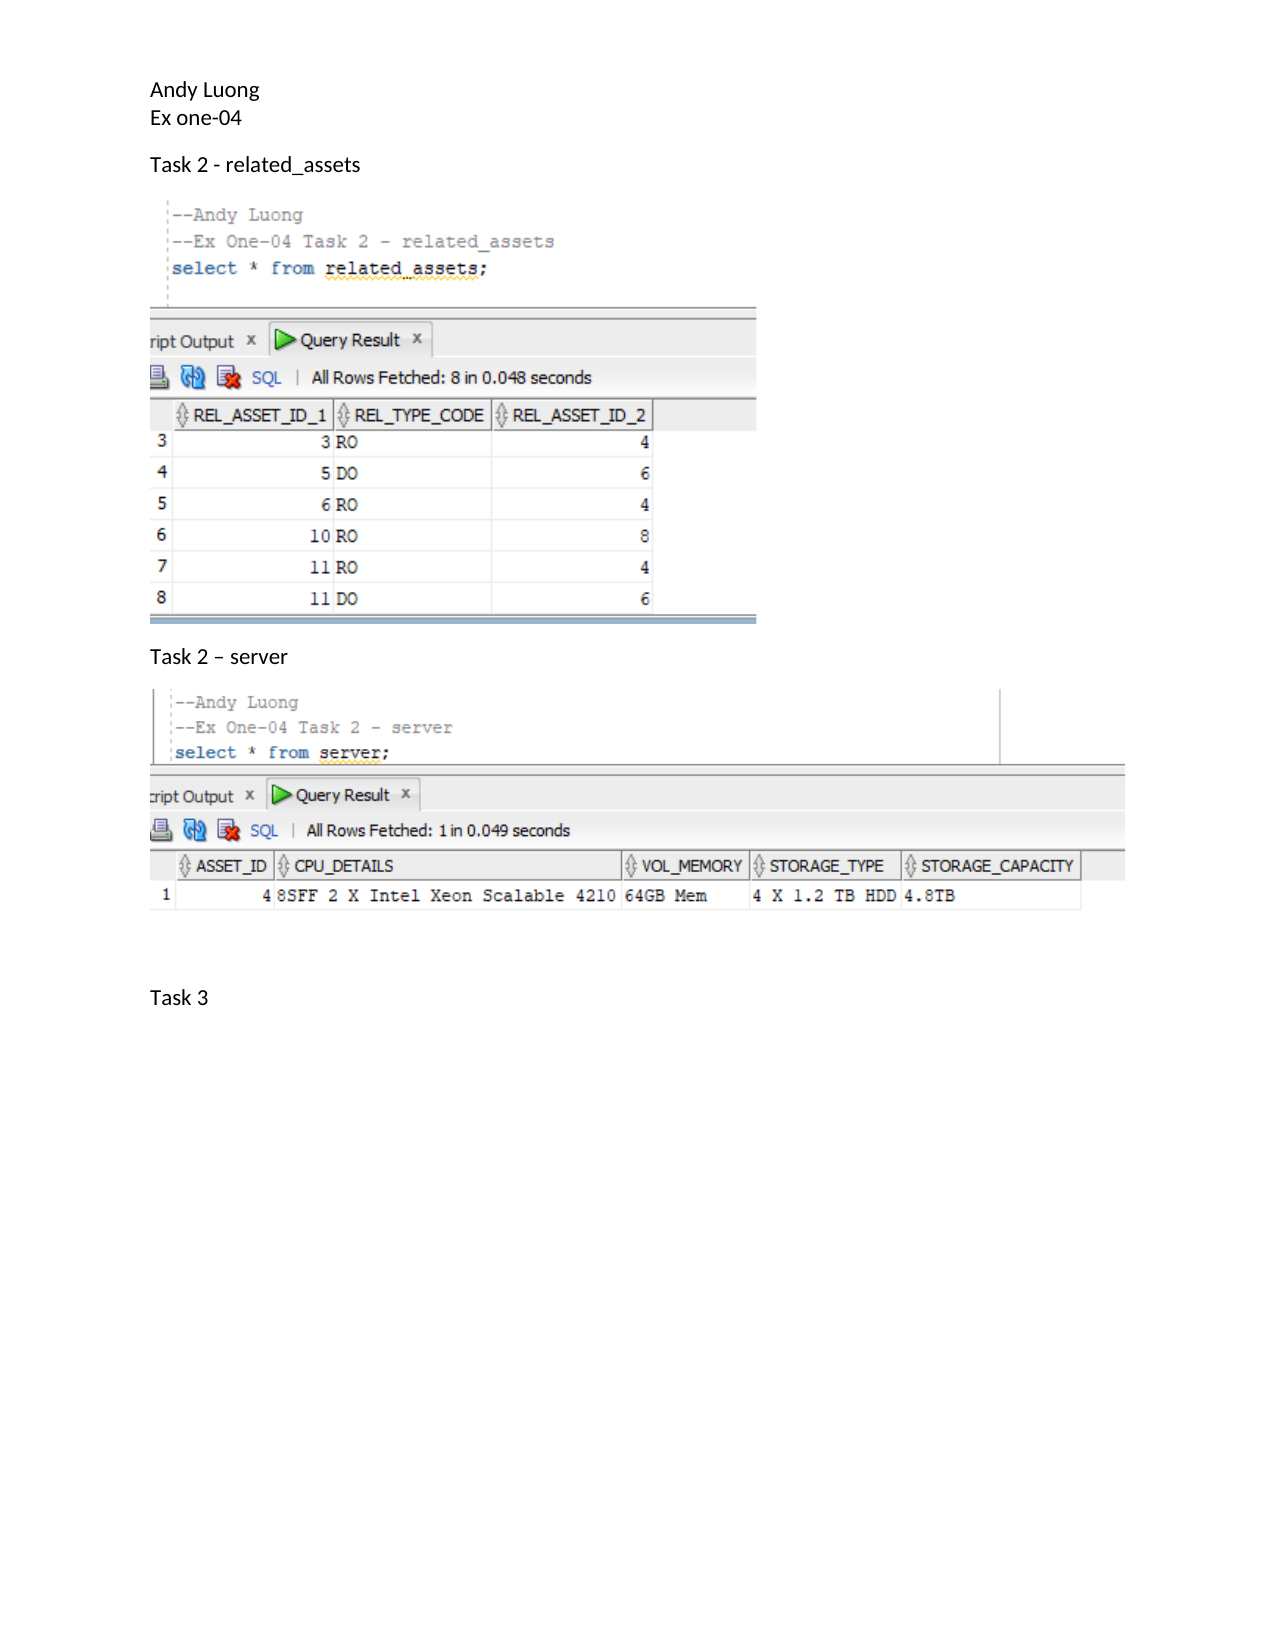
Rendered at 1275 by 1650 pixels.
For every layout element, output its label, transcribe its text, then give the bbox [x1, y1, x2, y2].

picture [150, 196, 757, 624]
text Task 2 - related_assets [150, 150, 1125, 178]
text Task 2 – server [150, 642, 1125, 670]
text Task 3 [150, 983, 1125, 1011]
picture [150, 689, 1125, 965]
